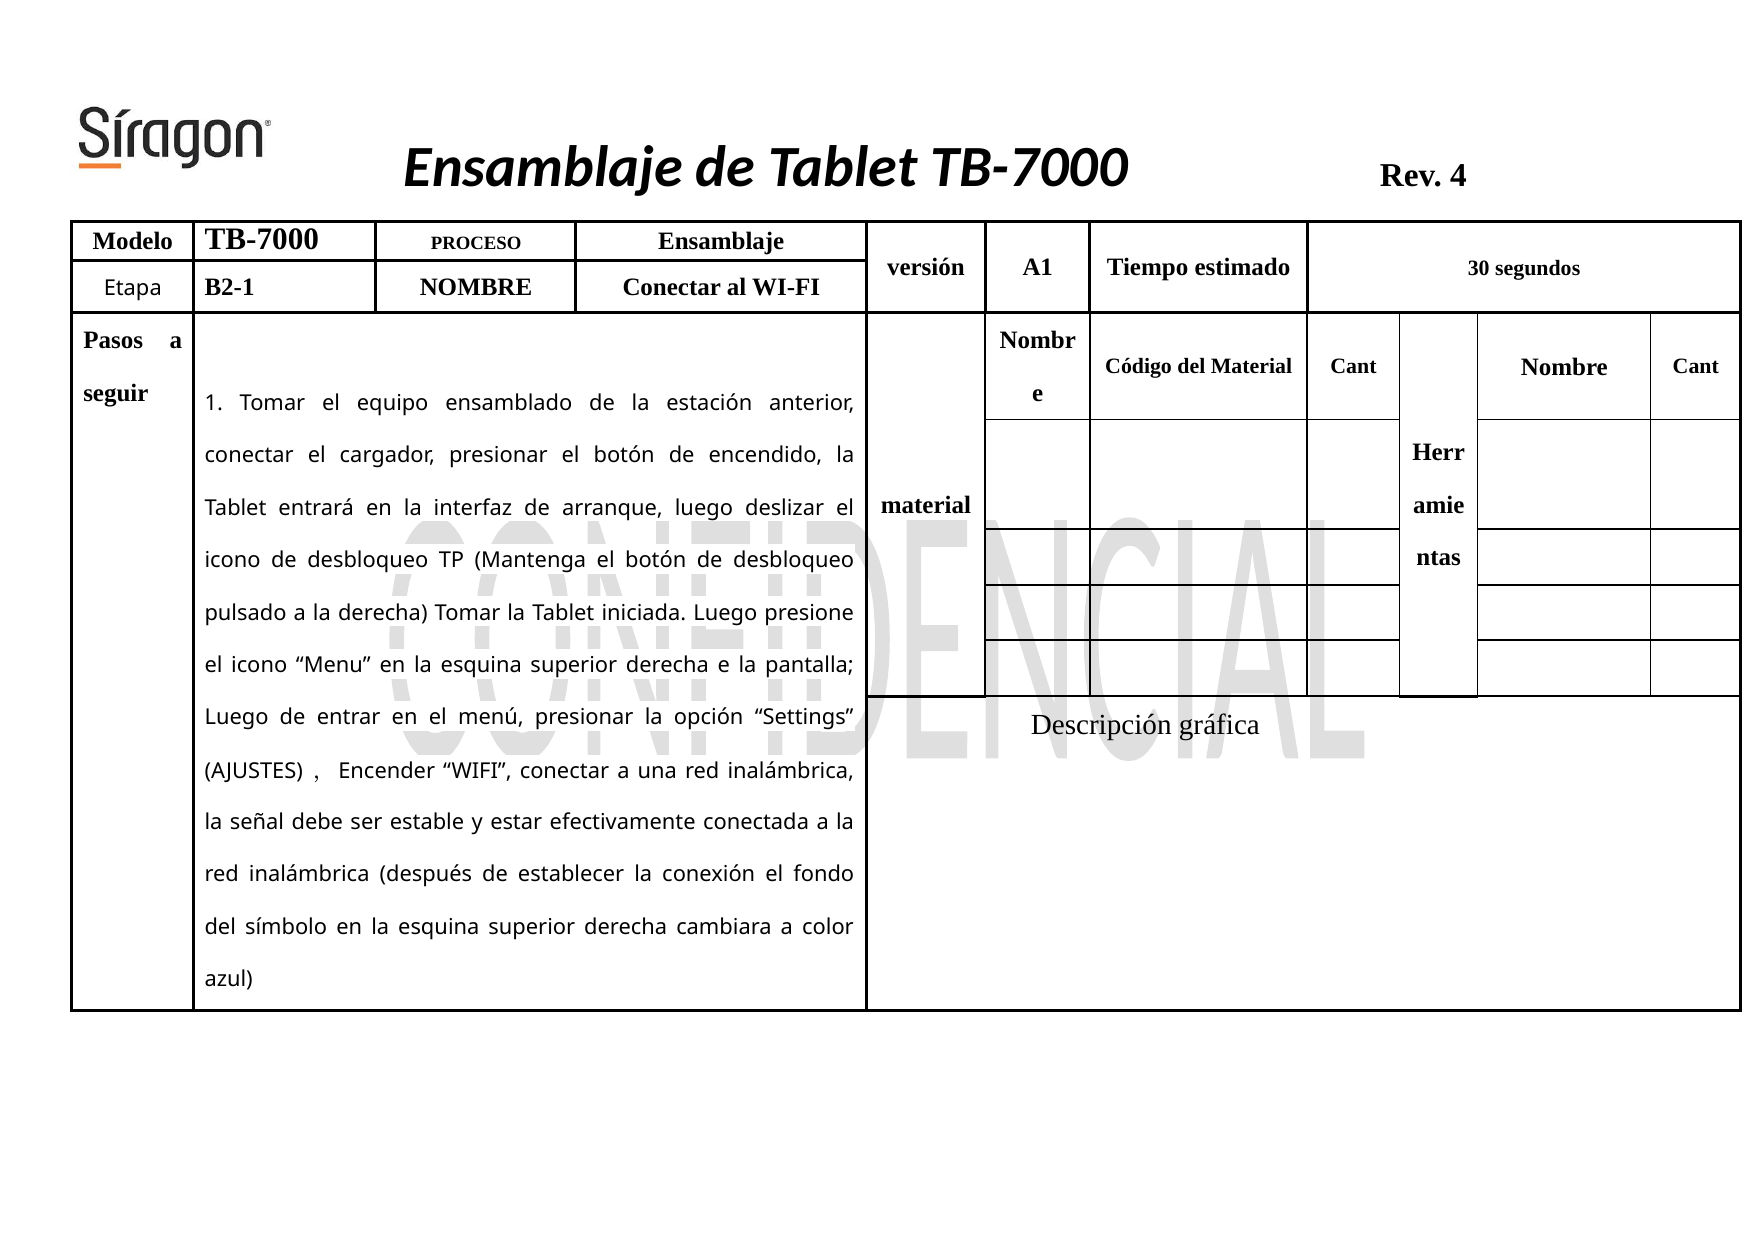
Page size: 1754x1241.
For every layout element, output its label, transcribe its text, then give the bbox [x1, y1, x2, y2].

table_header PROCESO [377, 223, 574, 259]
table_cell [1651, 586, 1739, 639]
table_cell Nombre [986, 314, 1089, 419]
table_cell Descripción gráfica [868, 697, 1739, 1009]
table_header 30 segundos [1309, 223, 1739, 311]
table_cell [1091, 586, 1306, 639]
table_header Ensamblaje [577, 223, 865, 259]
table_header TB-7000 [195, 223, 374, 259]
table_cell NOMBRE [377, 262, 574, 311]
table_cell [1651, 641, 1739, 695]
table_cell [1478, 420, 1650, 528]
picture [59, 88, 283, 187]
table_header Tiempo estimado [1091, 223, 1306, 311]
table_cell [1308, 641, 1399, 695]
table_cell B2-1 [195, 262, 374, 311]
table_cell [986, 586, 1089, 639]
table_cell [1651, 530, 1739, 584]
table_cell [1478, 641, 1650, 695]
table_cell [1478, 586, 1650, 639]
table_cell Nombre [1478, 314, 1650, 419]
table_cell Conectar al WI-FI [577, 262, 865, 311]
table_header Modelo [73, 223, 192, 259]
table_cell [1091, 641, 1306, 695]
table_header A1 [987, 223, 1088, 311]
table_cell [1091, 530, 1306, 584]
table_cell Código del Material [1091, 314, 1306, 419]
table_cell [1091, 420, 1306, 528]
table_cell Cant [1651, 314, 1739, 419]
table_cell [1308, 530, 1399, 584]
table_cell [986, 530, 1089, 584]
table_cell [1308, 420, 1399, 528]
table_cell material [868, 314, 984, 695]
table_cell [986, 420, 1089, 528]
table_cell [1478, 530, 1650, 584]
table_cell Etapa [73, 262, 192, 311]
table_header versión [868, 223, 984, 311]
table_cell [1308, 586, 1399, 639]
table_cell [986, 641, 1089, 695]
table_cell Cant [1308, 314, 1399, 419]
table_cell Herramientas [1400, 314, 1477, 695]
table_cell Pasos a seguir [73, 314, 192, 1009]
table_cell [1651, 420, 1739, 528]
